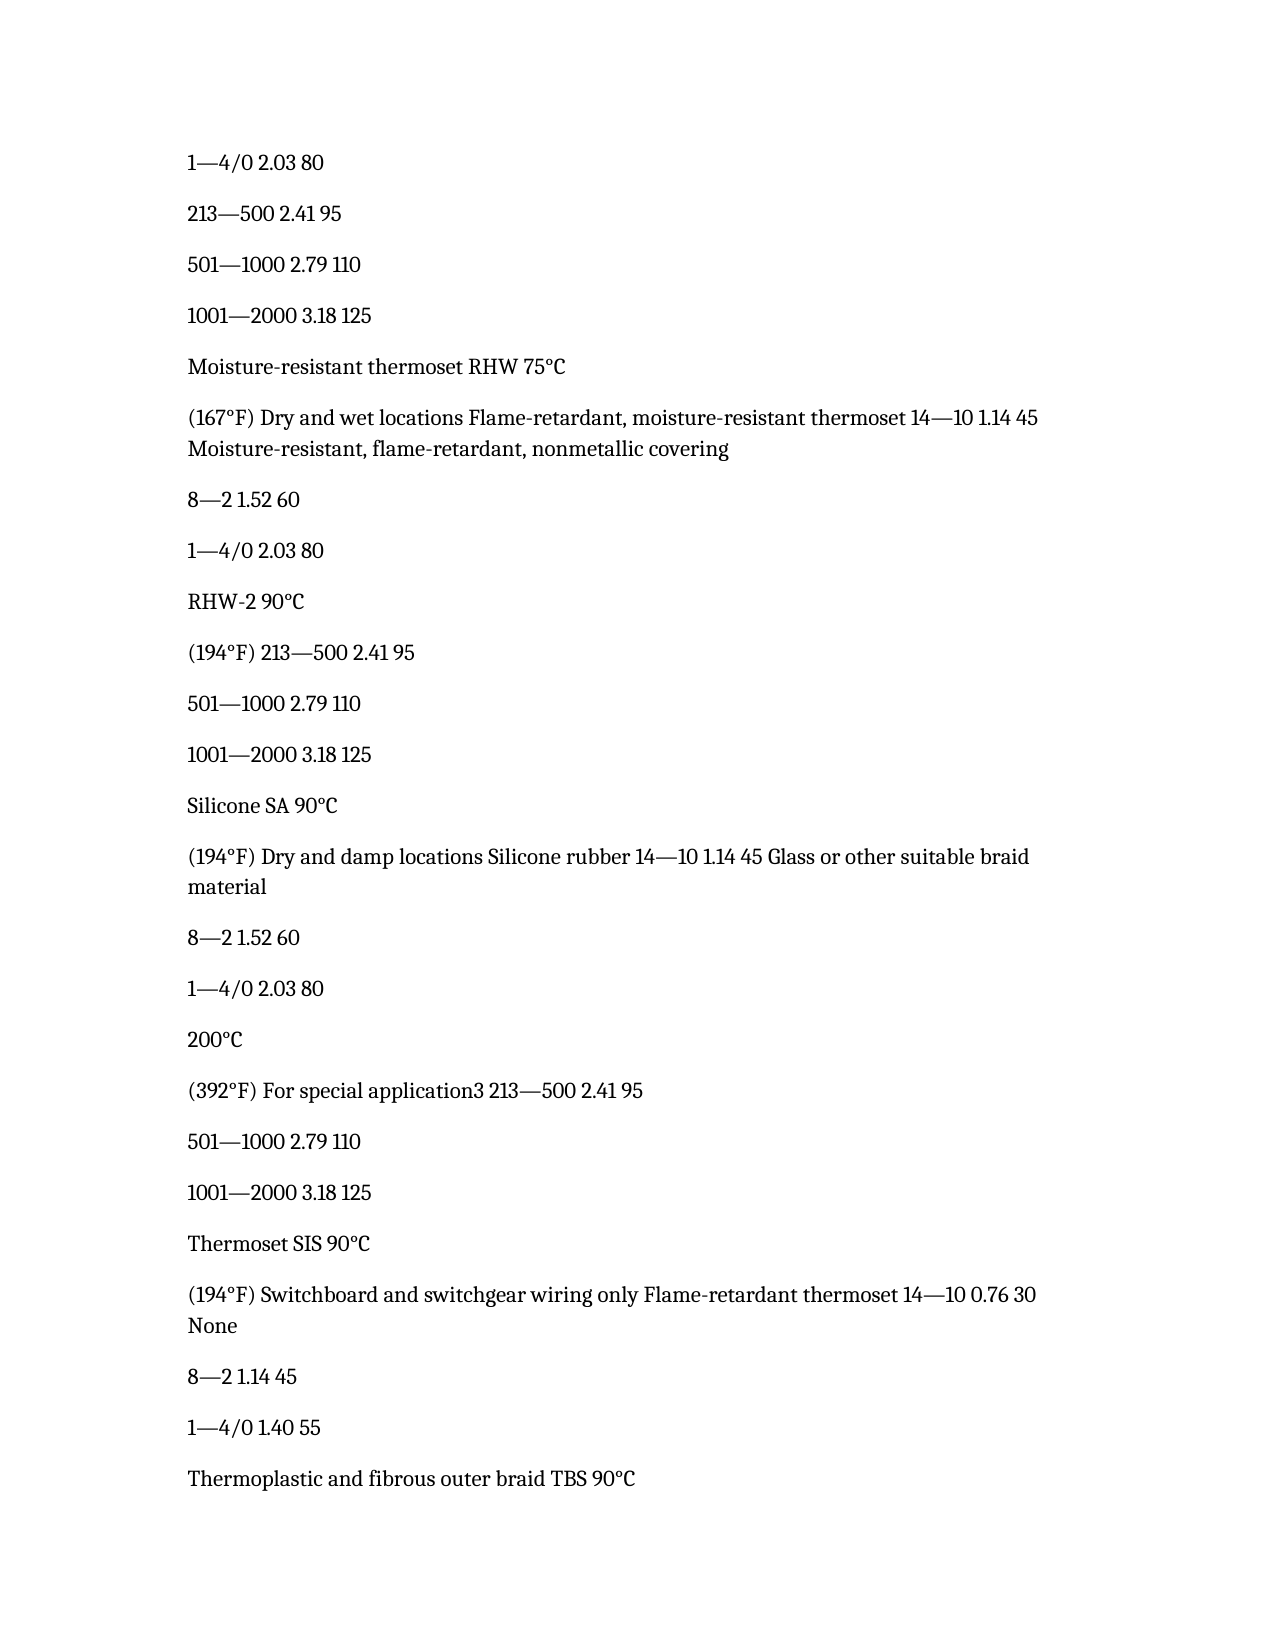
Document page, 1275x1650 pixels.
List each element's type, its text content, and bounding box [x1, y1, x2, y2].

text 8—2 1.52 60 [187, 925, 1087, 951]
text 213—500 2.41 95 [187, 201, 1087, 227]
text Thermoplastic and fibrous outer braid TBS 90°C [187, 1466, 1087, 1492]
text Silicone SA 90°C [187, 793, 1087, 819]
text 501—1000 2.79 110 [187, 252, 1087, 278]
text 501—1000 2.79 110 [187, 691, 1087, 717]
text Moisture-resistant thermoset RHW 75°C [187, 354, 1087, 381]
text 1—4/0 2.03 80 [187, 150, 1087, 176]
text 200°C [187, 1027, 1087, 1053]
text 8—2 1.14 45 [187, 1363, 1087, 1390]
text 1001—2000 3.18 125 [187, 1180, 1087, 1207]
text 8—2 1.52 60 [187, 486, 1087, 513]
text 1—4/0 1.40 55 [187, 1414, 1087, 1441]
text (167°F) Dry and wet locations Flame-retardant, moisture-resistant thermoset 14—10 1.14 45 Moisture-resistant, flame-retardant, nonmetallic covering [187, 405, 1087, 462]
text (194°F) Switchboard and switchgear wiring only Flame-retardant thermoset 14—10 0.76 30 None [187, 1282, 1087, 1339]
text (392°F) For special application3 213—500 2.41 95 [187, 1078, 1087, 1104]
text Thermoset SIS 90°C [187, 1231, 1087, 1258]
text (194°F) 213—500 2.41 95 [187, 639, 1087, 666]
text RHW-2 90°C [187, 588, 1087, 615]
text 1—4/0 2.03 80 [187, 537, 1087, 564]
text 1001—2000 3.18 125 [187, 742, 1087, 768]
text 1001—2000 3.18 125 [187, 303, 1087, 329]
text 1—4/0 2.03 80 [187, 976, 1087, 1002]
text 501—1000 2.79 110 [187, 1129, 1087, 1156]
text (194°F) Dry and damp locations Silicone rubber 14—10 1.14 45 Glass or other suitable braid material [187, 844, 1087, 900]
